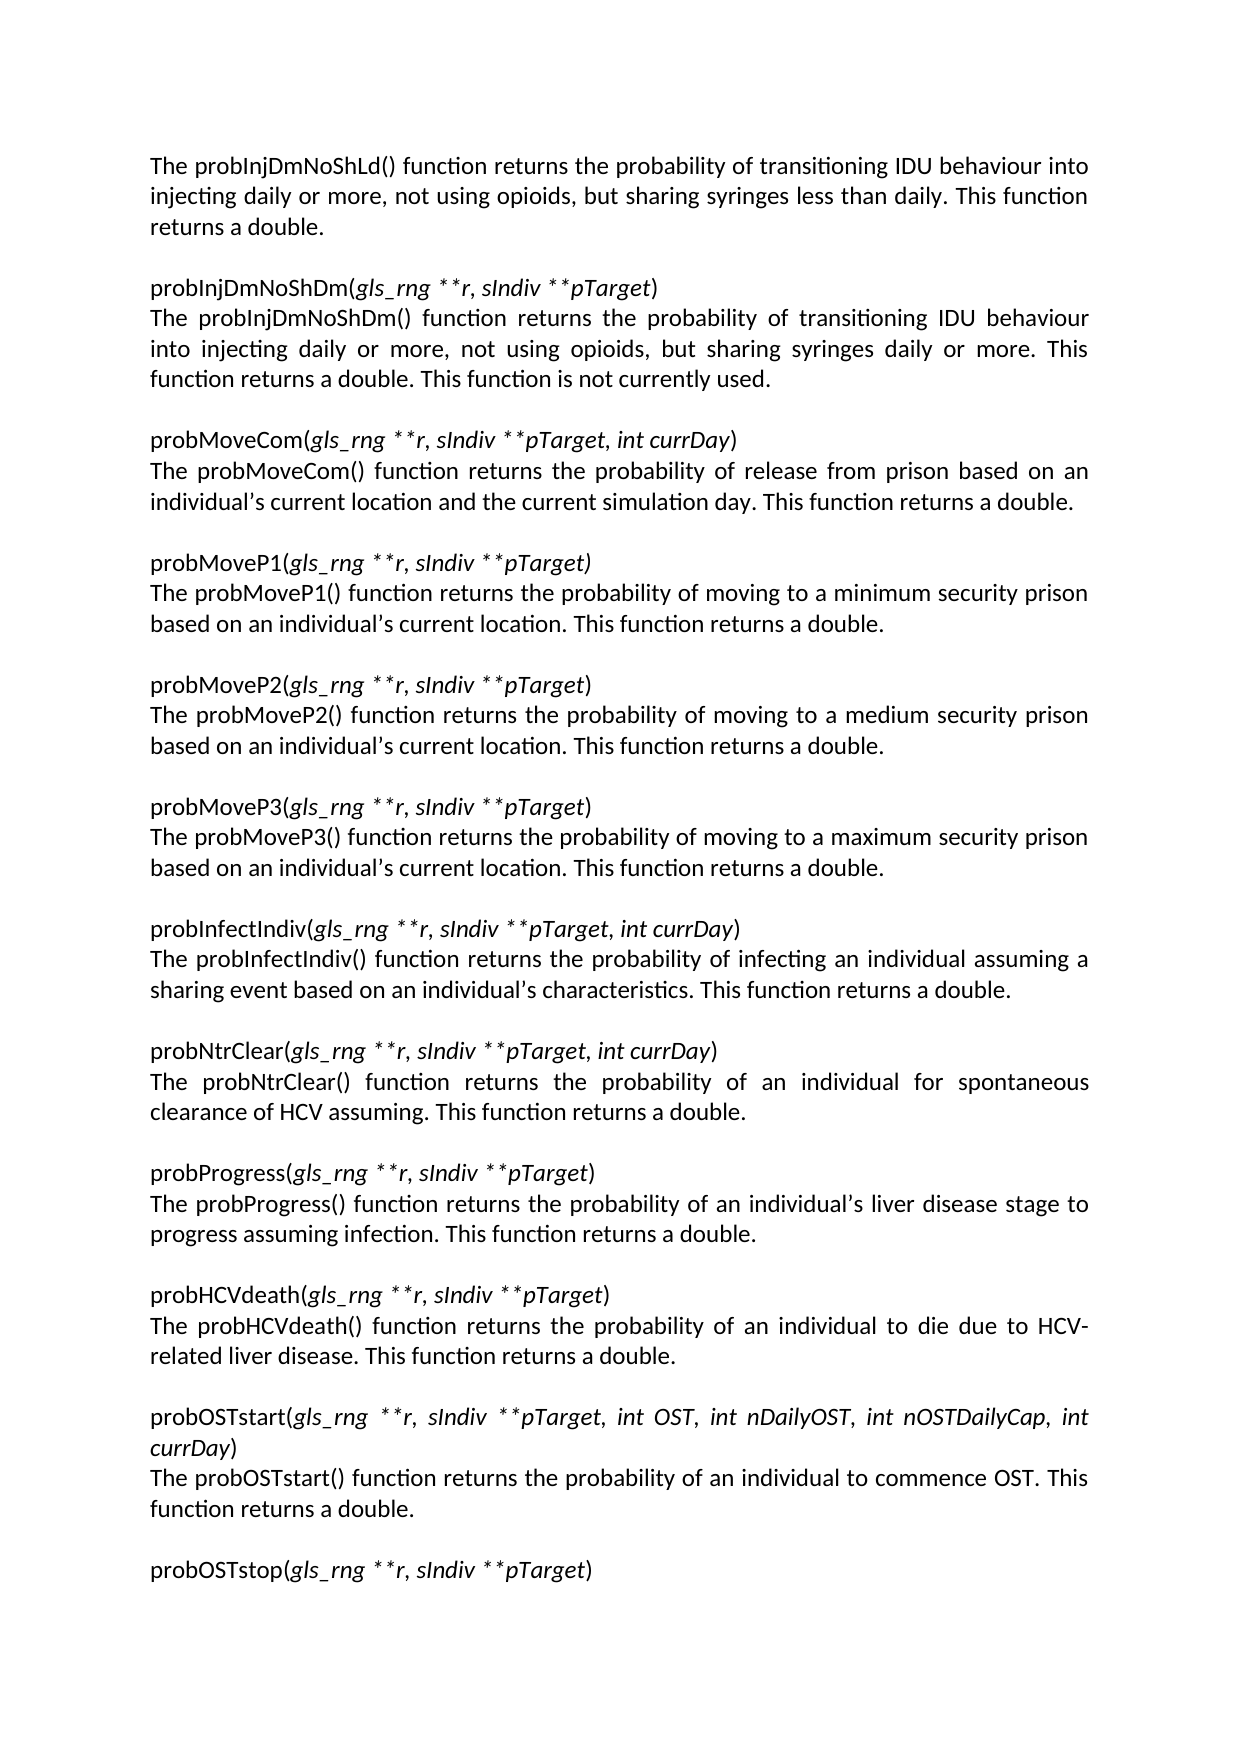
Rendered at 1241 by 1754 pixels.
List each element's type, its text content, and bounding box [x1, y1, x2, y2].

text probNtrClear(gls_rng **r, sIndiv **pTarget, int currDay) [150, 1035, 1090, 1066]
text probMoveP3(gls_rng **r, sIndiv **pTarget) [150, 791, 1090, 821]
text The probNtrClear() function returns the probability of an individual for spontaneous clearance of HCV assuming. This function returns a double. [150, 1066, 1090, 1127]
text probOSTstop(gls_rng **r, sIndiv **pTarget) [150, 1554, 1090, 1584]
text The probMoveCom() function returns the probability of release from prison based on an individual’s current location and the current simulation day. This function returns a double. [150, 455, 1090, 516]
text The probProgress() function returns the probability of an individual’s liver disease stage to progress assuming infection. This function returns a double. [150, 1188, 1090, 1249]
text probInfectIndiv(gls_rng **r, sIndiv **pTarget, int currDay) [150, 913, 1090, 943]
text The probInfectIndiv() function returns the probability of infecting an individual assuming a sharing event based on an individual’s characteristics. This function returns a double. [150, 943, 1090, 1004]
text The probHCVdeath() function returns the probability of an individual to die due to HCV-related liver disease. This function returns a double. [150, 1310, 1090, 1371]
text The probMoveP2() function returns the probability of moving to a medium security prison based on an individual’s current location. This function returns a double. [150, 699, 1090, 760]
text probHCVdeath(gls_rng **r, sIndiv **pTarget) [150, 1279, 1090, 1310]
text The probMoveP1() function returns the probability of moving to a minimum security prison based on an individual’s current location. This function returns a double. [150, 577, 1090, 638]
text The probInjDmNoShLd() function returns the probability of transitioning IDU behaviour into injecting daily or more, not using opioids, but sharing syringes less than daily. This function returns a double. [150, 150, 1090, 242]
text probMoveP1(gls_rng **r, sIndiv **pTarget) [150, 547, 1090, 577]
text probInjDmNoShDm(gls_rng **r, sIndiv **pTarget) [150, 272, 1090, 303]
text The probMoveP3() function returns the probability of moving to a maximum security prison based on an individual’s current location. This function returns a double. [150, 821, 1090, 882]
text The probOSTstart() function returns the probability of an individual to commence OST. This function returns a double. [150, 1462, 1090, 1523]
text The probInjDmNoShDm() function returns the probability of transitioning IDU behaviour into injecting daily or more, not using opioids, but sharing syringes daily or more. This function returns a double. This function is not currently used. [150, 303, 1090, 394]
text probMoveP2(gls_rng **r, sIndiv **pTarget) [150, 669, 1090, 699]
text probOSTstart(gls_rng **r, sIndiv **pTarget, int OST, int nDailyOST, int nOSTDailyCap, int currDay) [150, 1401, 1090, 1462]
text probProgress(gls_rng **r, sIndiv **pTarget) [150, 1157, 1090, 1188]
text probMoveCom(gls_rng **r, sIndiv **pTarget, int currDay) [150, 425, 1090, 455]
